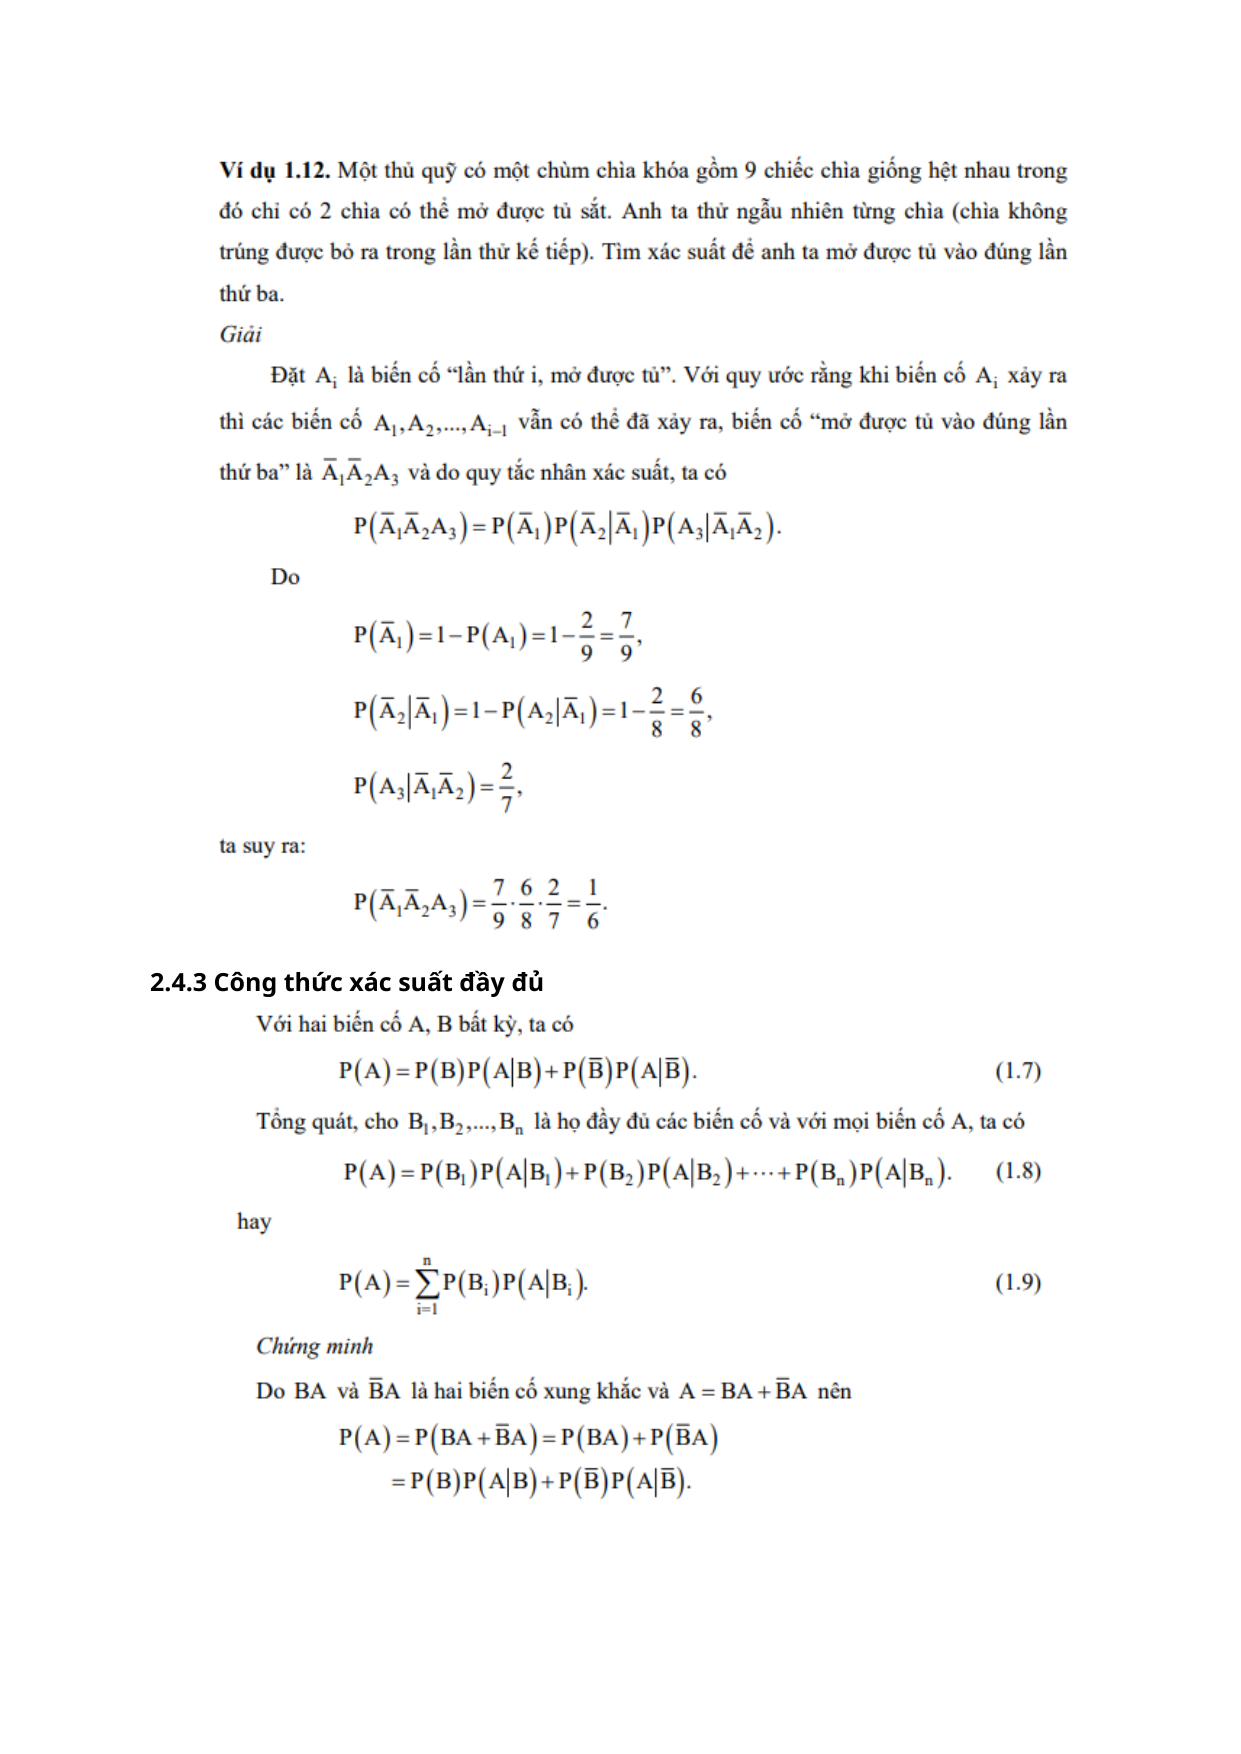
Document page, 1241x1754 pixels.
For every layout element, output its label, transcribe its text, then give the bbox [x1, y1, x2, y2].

picture [150, 1001, 1091, 1506]
subtitle 2.4.3 Công thức xác suất đầy đủ [150, 964, 1090, 998]
picture [150, 150, 1091, 946]
